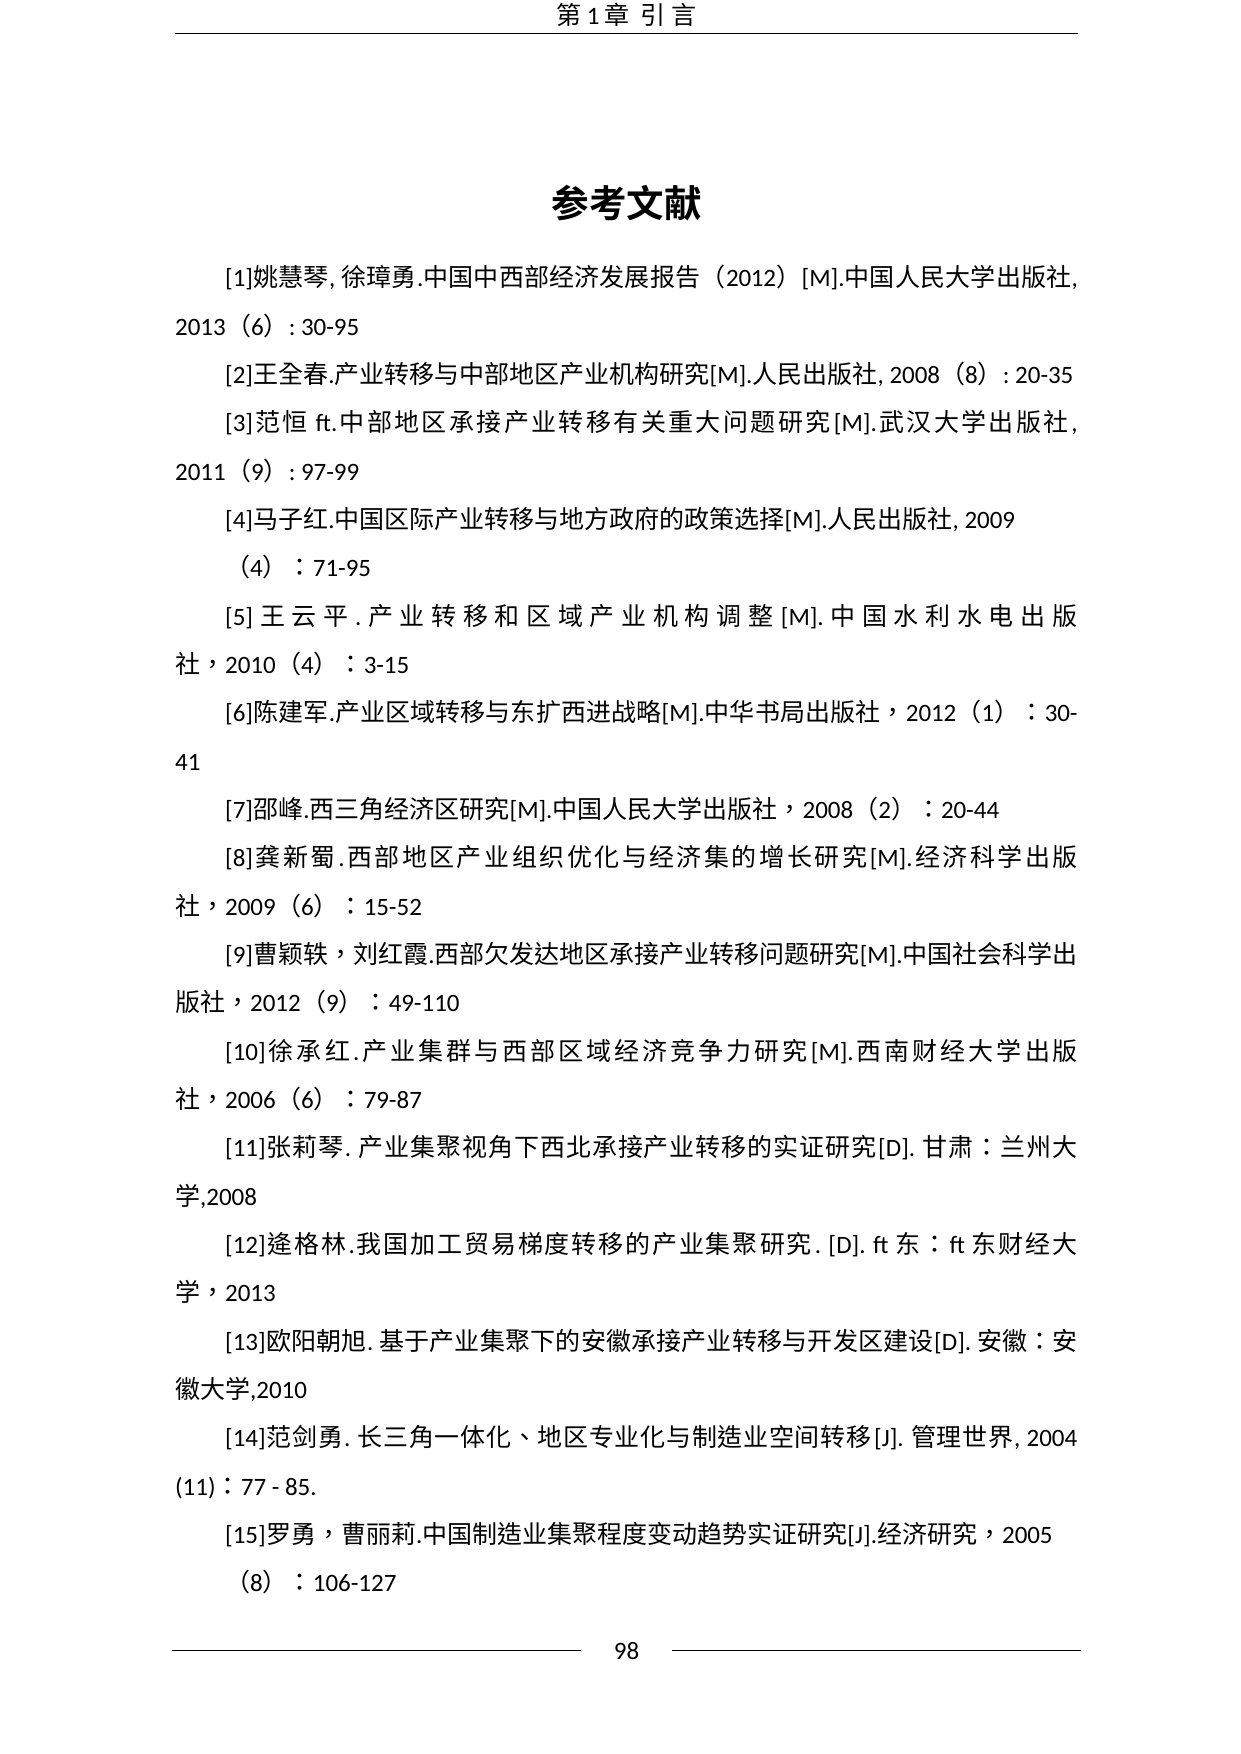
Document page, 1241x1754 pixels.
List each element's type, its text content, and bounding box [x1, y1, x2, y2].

text （4）：71-95 [175, 534, 1078, 583]
text [6]陈建军.产业区域转移与东扩西进战略[M].中华书局出版社，2012（1）：30-41 [175, 679, 1078, 776]
text [8]龚新蜀.西部地区产业组织优化与经济集的增长研究[M].经济科学出版社，2009（6）：15-52 [175, 824, 1078, 921]
text [14]范剑勇. 长三角一体化、地区专业化与制造业空间转移[J]. 管理世界, 2004 (11)：77 - 85. [175, 1404, 1078, 1501]
text [3]范恒ft.中部地区承接产业转移有关重大问题研究[M].武汉大学出版社, 2011（9）: 97-99 [175, 389, 1078, 486]
text [15]罗勇，曹丽莉.中国制造业集聚程度变动趋势实证研究[J].经济研究，2005 [175, 1501, 1078, 1549]
text [5]王云平.产业转移和区域产业机构调整[M].中国水利水电出版社，2010（4）：3-15 [175, 583, 1078, 679]
text [13]欧阳朝旭. 基于产业集聚下的安徽承接产业转移与开发区建设[D]. 安徽：安徽大学,2010 [175, 1308, 1078, 1404]
text [12]逄格林.我国加工贸易梯度转移的产业集聚研究. [D]. ft东：ft东财经大学，2013 [175, 1211, 1078, 1308]
text 参考文献 [175, 176, 1078, 228]
text [4]马子红.中国区际产业转移与地方政府的政策选择[M].人民出版社, 2009 [175, 486, 1078, 534]
text [1]姚慧琴, 徐璋勇.中国中西部经济发展报告（2012）[M].中国人民大学出版社, 2013（6）: 30-95 [175, 244, 1078, 341]
text [9]曹颖轶，刘红霞.西部欠发达地区承接产业转移问题研究[M].中国社会科学出版社，2012（9）：49-110 [175, 921, 1078, 1018]
text [11]张莉琴. 产业集聚视角下西北承接产业转移的实证研究[D]. 甘肃：兰州大学,2008 [175, 1114, 1078, 1211]
text [10]徐承红.产业集群与西部区域经济竞争力研究[M].西南财经大学出版社，2006（6）：79-87 [175, 1018, 1078, 1114]
text [7]邵峰.西三角经济区研究[M].中国人民大学出版社，2008（2）：20-44 [175, 776, 1078, 824]
text （8）：106-127 [175, 1549, 1078, 1598]
text [2]王全春.产业转移与中部地区产业机构研究[M].人民出版社, 2008（8）: 20-35 [175, 341, 1078, 389]
